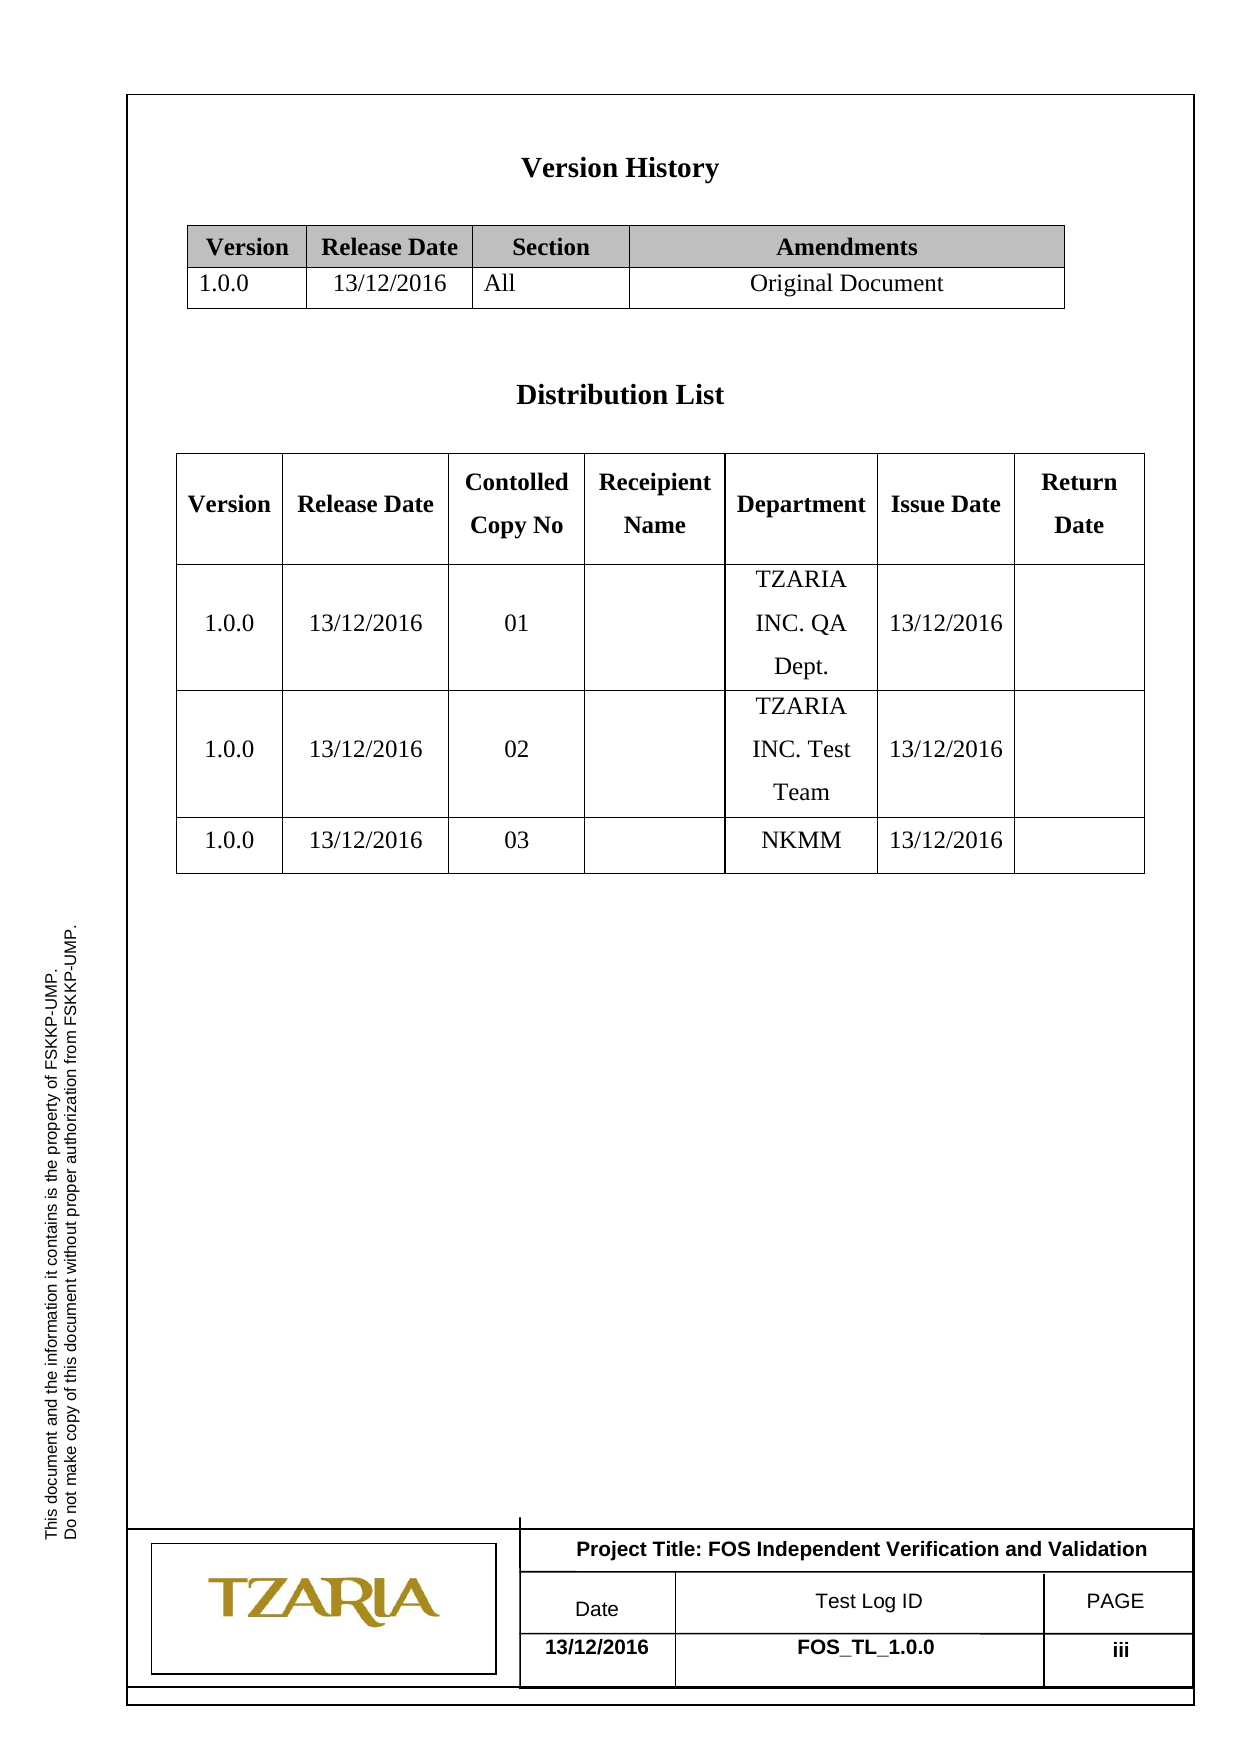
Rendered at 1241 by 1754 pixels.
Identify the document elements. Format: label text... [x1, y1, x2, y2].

table_cell [1015, 691, 1144, 817]
table_cell NKMM [726, 818, 877, 872]
table_header Return Date [1015, 454, 1144, 563]
table_cell TZARIA INC. QA Dept. [726, 565, 877, 690]
table_cell 13/12/2016 [283, 565, 448, 690]
table_cell 13/12/2016 [878, 691, 1014, 817]
table_header Contolled Copy No [449, 454, 584, 563]
table_cell 1.0.0 [188, 268, 306, 308]
table_cell 13/12/2016 [283, 691, 448, 817]
picture [207, 1550, 440, 1655]
table_cell 1.0.0 [177, 691, 282, 817]
table_cell Original Document [630, 268, 1064, 308]
table_cell [585, 565, 724, 690]
table_cell [1015, 565, 1144, 690]
table_header Version [177, 454, 282, 563]
text Distribution List [187, 377, 1053, 411]
table_cell 13/12/2016 [283, 818, 448, 872]
table_header Receipient Name [585, 454, 724, 563]
table_header Release Date [283, 454, 448, 563]
table_cell 13/12/2016 [307, 268, 472, 308]
table_cell [585, 691, 724, 817]
table_cell 01 [449, 565, 584, 690]
table_cell TZARIA INC. Test Team [726, 691, 877, 817]
table_cell 13/12/2016 [878, 818, 1014, 872]
table_cell All [473, 268, 629, 308]
text Version History [187, 150, 1053, 183]
table_header Section [473, 226, 629, 267]
table_header Issue Date [878, 454, 1014, 563]
table_header Amendments [630, 226, 1064, 267]
table_header Department [726, 454, 877, 563]
table_cell 02 [449, 691, 584, 817]
table_cell [585, 818, 724, 872]
table_cell 03 [449, 818, 584, 872]
table_header Release Date [307, 226, 472, 267]
table_cell 1.0.0 [177, 818, 282, 872]
table_cell 1.0.0 [177, 565, 282, 690]
table_cell 13/12/2016 [878, 565, 1014, 690]
table_header Version [188, 226, 306, 267]
table_cell [1015, 818, 1144, 872]
